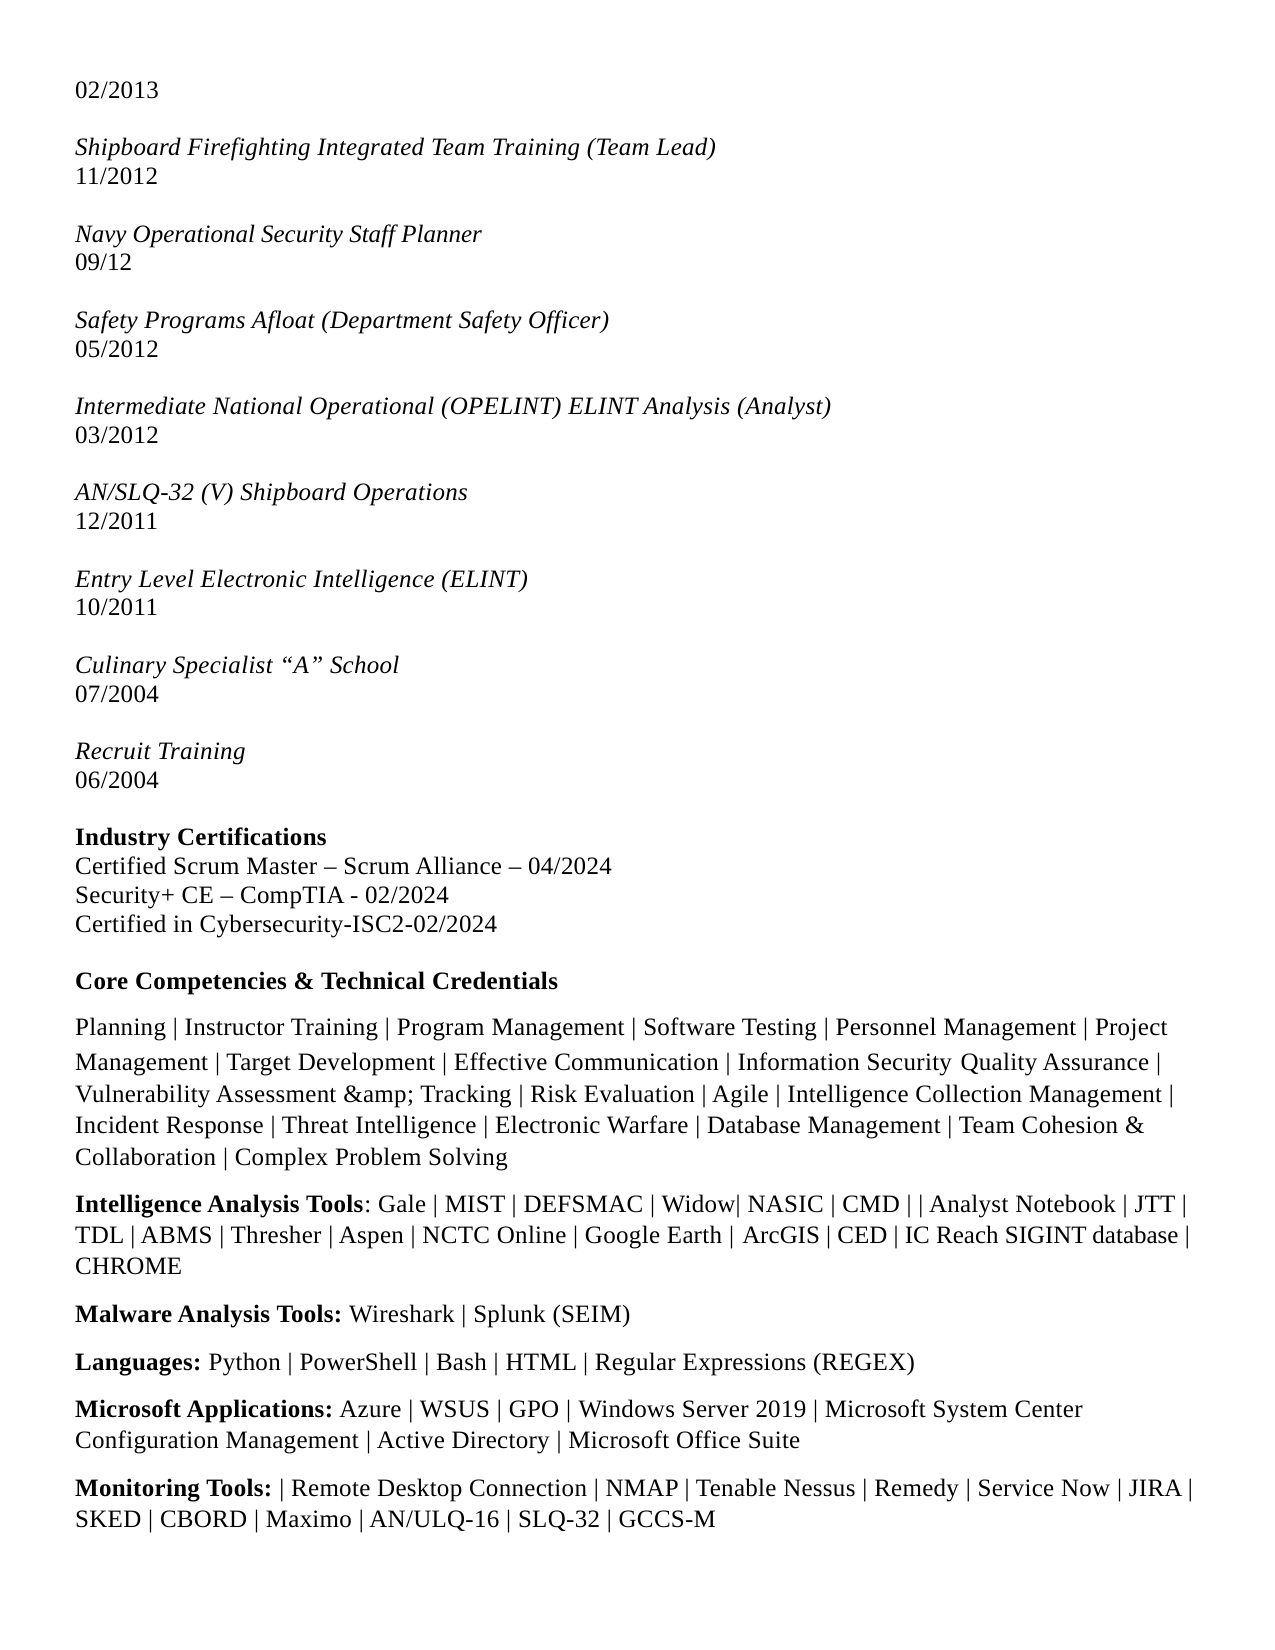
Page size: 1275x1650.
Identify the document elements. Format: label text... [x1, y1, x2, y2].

text Culinary Specialist “A” School [75, 650, 1200, 679]
text 03/2012 [75, 420, 1200, 449]
text Monitoring Tools: | Remote Desktop Connection | NMAP | Tenable Nessus | Remedy | Service Now | JIRA |SKED | CBORD | Maximo | AN/ULQ-16 | SLQ-32 | GCCS-M [75, 1473, 1200, 1533]
text Shipboard Firefighting Integrated Team Training (Team Lead) [75, 132, 1200, 161]
text 05/2012 [75, 334, 1200, 362]
text 10/2011 [75, 592, 1200, 621]
text Core Competencies & Technical Credentials [75, 966, 1200, 995]
text 09/12 [75, 247, 1200, 276]
text Recruit Training [75, 736, 1200, 765]
text Languages: Python | PowerShell | Bash | HTML | Regular Expressions (REGEX) [75, 1347, 1200, 1376]
text Planning | Instructor Training | Program Management | Software Testing | Personnel Management | Project Management | Target Development | Effective Communication | Information Security Quality Assurance | Vulnerability Assessment &amp; Tracking | Risk Evaluation | Agile | Intelligence Collection Management | Incident Response | Threat Intelligence | Electronic Warfare | Database Management | Team Cohesion & Collaboration | Complex Problem Solving [75, 1012, 1200, 1170]
text Intelligence Analysis Tools: Gale | MIST | DEFSMAC | Widow| NASIC | CMD | | Analyst Notebook | JTT | TDL | ABMS | Thresher | Aspen | NCTC Online | Google Earth | ArcGIS | CED | IC Reach SIGINT database | CHROME [75, 1189, 1200, 1280]
text 07/2004 [75, 679, 1200, 707]
text Certified Scrum Master – Scrum Alliance – 04/2024 [75, 851, 1200, 880]
text Navy Operational Security Staff Planner [75, 219, 1200, 247]
text Intermediate National Operational (OPELINT) ELINT Analysis (Analyst) [75, 391, 1200, 420]
text AN/SLQ-32 (V) Shipboard Operations [75, 477, 1200, 506]
text 06/2004 [75, 765, 1200, 794]
text 12/2011 [75, 506, 1200, 535]
text Malware Analysis Tools: Wireshark | Splunk (SEIM) [75, 1299, 1200, 1328]
text Microsoft Applications: Azure | WSUS | GPO | Windows Server 2019 | Microsoft System Center Configuration Management | Active Directory | Microsoft Office Suite [75, 1394, 1200, 1454]
text Industry Certifications [75, 822, 1200, 851]
text Security+ CE – CompTIA - 02/2024 [75, 880, 1200, 909]
text 11/2012 [75, 161, 1200, 190]
text 02/2013 [75, 75, 1200, 104]
text Entry Level Electronic Intelligence (ELINT) [75, 564, 1200, 592]
text Certified in Cybersecurity-ISC2-02/2024 [75, 909, 1200, 937]
text Safety Programs Afloat (Department Safety Officer) [75, 305, 1200, 334]
